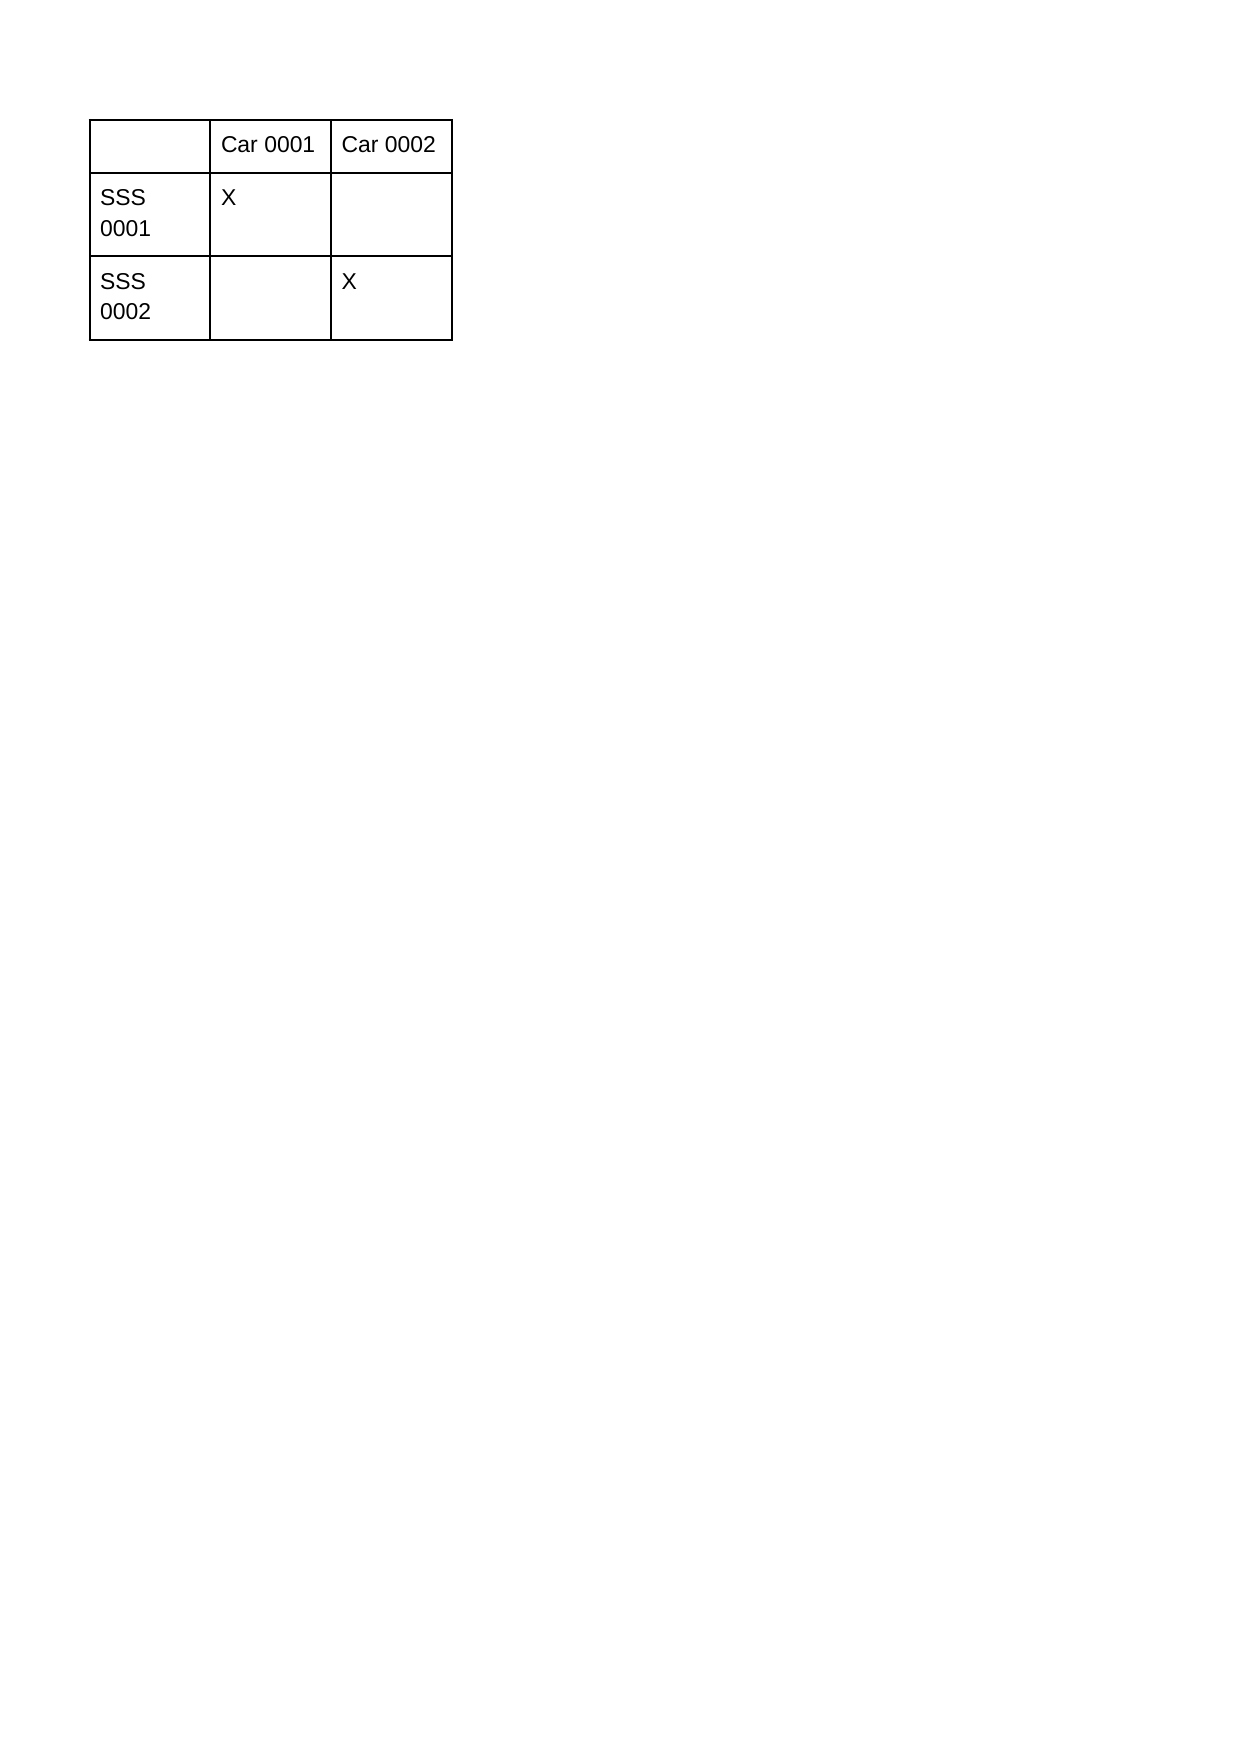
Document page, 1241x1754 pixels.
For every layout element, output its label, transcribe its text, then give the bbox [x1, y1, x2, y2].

table_cell X [211, 174, 330, 255]
table_header Car 0001 [211, 121, 330, 172]
table_cell SSS 0001 [91, 174, 209, 255]
table_cell [332, 174, 451, 255]
table_header [91, 121, 209, 172]
table_header Car 0002 [332, 121, 451, 172]
table_cell SSS 0002 [91, 257, 209, 338]
table_cell X [332, 257, 451, 338]
table_cell [211, 257, 330, 338]
